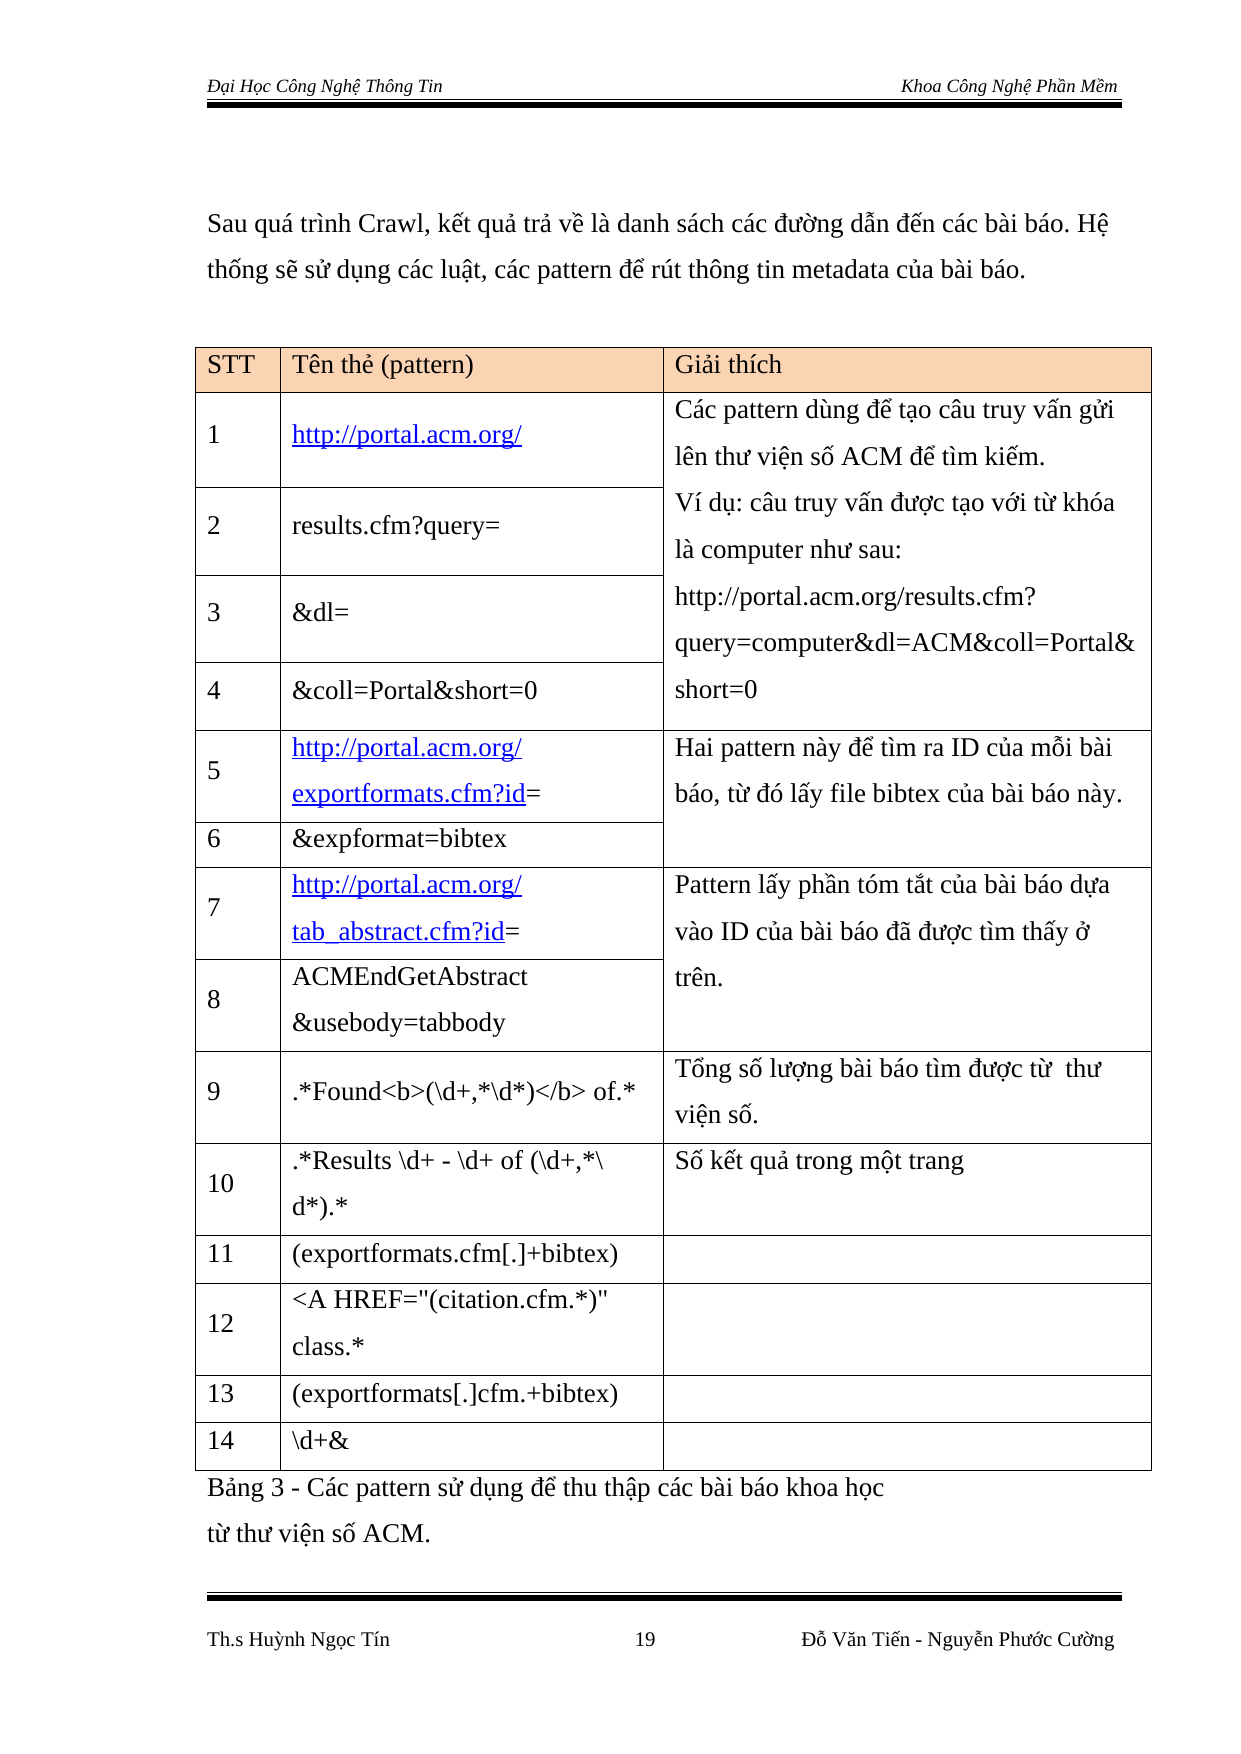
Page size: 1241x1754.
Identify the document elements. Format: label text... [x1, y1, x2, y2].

table_cell http://portal.acm.org/exportformats.cfm?id= [281, 731, 663, 822]
table_cell 1 [196, 393, 280, 487]
table_cell &dl= [281, 576, 663, 662]
table_cell &expformat=bibtex [281, 823, 663, 867]
table_cell 6 [196, 823, 280, 867]
table_cell [664, 1284, 1151, 1374]
table_cell http://portal.acm.org/tab_abstract.cfm?id= [281, 868, 663, 959]
table_cell [664, 1423, 1151, 1470]
table_cell 9 [196, 1052, 280, 1143]
table_cell 3 [196, 576, 280, 662]
text từ thư viện số ACM. [207, 1518, 1122, 1549]
table_cell (exportformats[.]cfm.+bibtex) [281, 1376, 663, 1422]
table_cell Tổng số lượng bài báo tìm được từ thư viện số. [664, 1052, 1151, 1143]
table_cell .*Found<b>(\d+,*\d*)</b> of.* [281, 1052, 663, 1143]
table_cell \d+& [281, 1423, 663, 1470]
table_cell [664, 1376, 1151, 1422]
table_cell 10 [196, 1144, 280, 1235]
table_cell Hai pattern này để tìm ra ID của mỗi bài báo, từ đó lấy file bibtex của bài báo này. [664, 731, 1151, 867]
table_cell 8 [196, 960, 280, 1051]
table_cell 14 [196, 1423, 280, 1470]
table_header Giải thích [664, 348, 1151, 392]
table_cell <A HREF="(citation.cfm.*)" class.* [281, 1284, 663, 1374]
table_cell 5 [196, 731, 280, 822]
table_cell &coll=Portal&short=0 [281, 663, 663, 729]
table_cell Số kết quả trong một trang [664, 1144, 1151, 1235]
table_cell 2 [196, 488, 280, 574]
table_cell (exportformats.cfm[.]+bibtex) [281, 1236, 663, 1282]
table_cell Các pattern dùng để tạo câu truy vấn gửi lên thư viện số ACM để tìm kiếm. Ví dụ: câu truy vấn được tạo với từ khóa là computer như sau: http://portal.acm.org/results.cfm?query=computer&dl=ACM&coll=Portal&short=0 [664, 393, 1151, 729]
table_header Tên thẻ (pattern) [281, 348, 663, 392]
text Sau quá trình Crawl, kết quả trả về là danh sách các đường dẫn đến các bài báo. Hệ thống sẽ sử dụng các luật, các pattern để rút thông tin metadata của bài báo. [207, 207, 1122, 284]
table_cell 13 [196, 1376, 280, 1422]
table_cell 4 [196, 663, 280, 729]
table_cell 7 [196, 868, 280, 959]
table_cell .*Results \d+ - \d+ of (\d+,*\d*).* [281, 1144, 663, 1235]
table_cell 11 [196, 1236, 280, 1282]
table_cell ACMEndGetAbstract &usebody=tabbody [281, 960, 663, 1051]
table_cell results.cfm?query= [281, 488, 663, 574]
table_cell [664, 1236, 1151, 1282]
table_cell 12 [196, 1284, 280, 1374]
table_cell http://portal.acm.org/ [281, 393, 663, 487]
text Bảng 3 - Các pattern sử dụng để thu thập các bài báo khoa học [207, 1471, 1122, 1502]
table_header STT [196, 348, 280, 392]
table_cell Pattern lấy phần tóm tắt của bài báo dựa vào ID của bài báo đã được tìm thấy ở trên. [664, 868, 1151, 1051]
